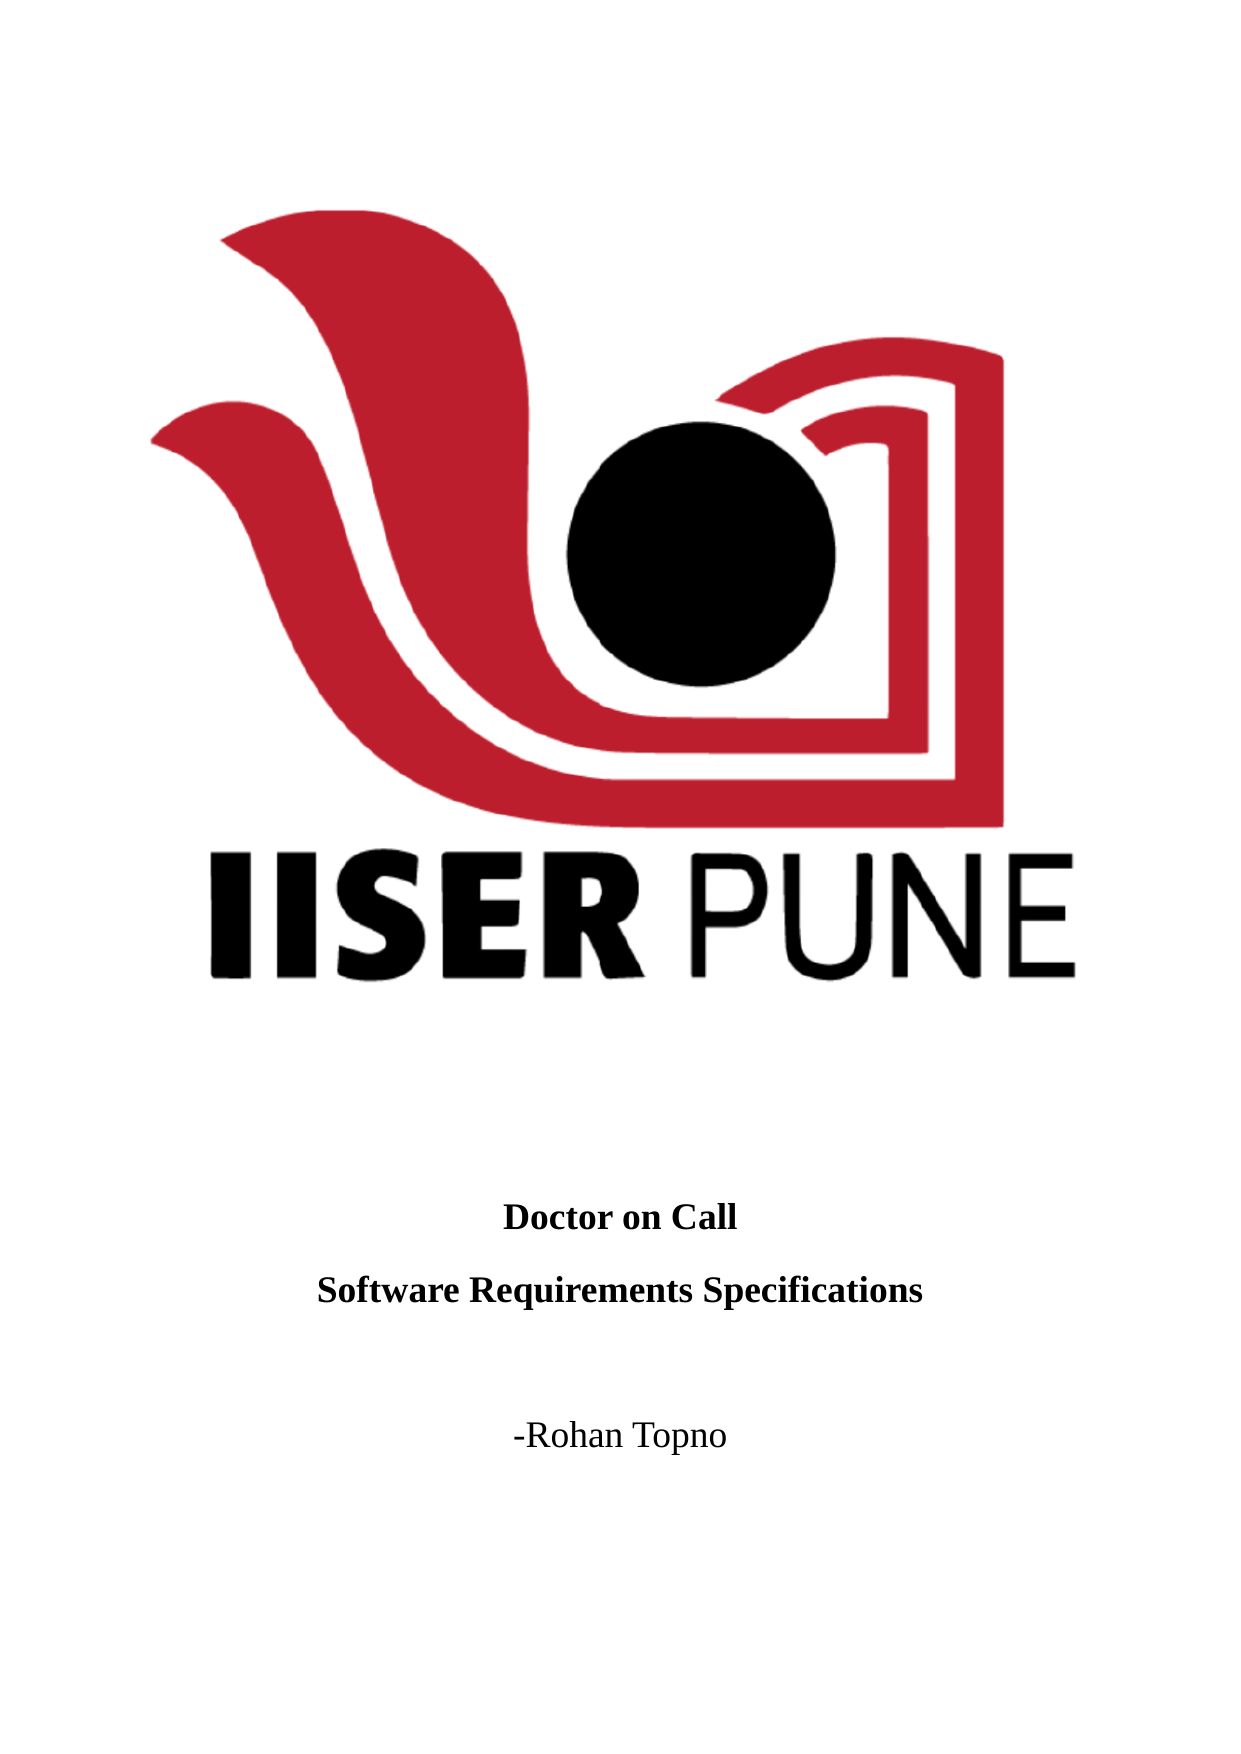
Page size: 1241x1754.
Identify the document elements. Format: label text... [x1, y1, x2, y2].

text Software Requirements Specifications [118, 1267, 1122, 1311]
text -Rohan Topno [118, 1413, 1122, 1456]
text Doctor on Call [118, 1195, 1122, 1238]
picture [118, 118, 1123, 1123]
